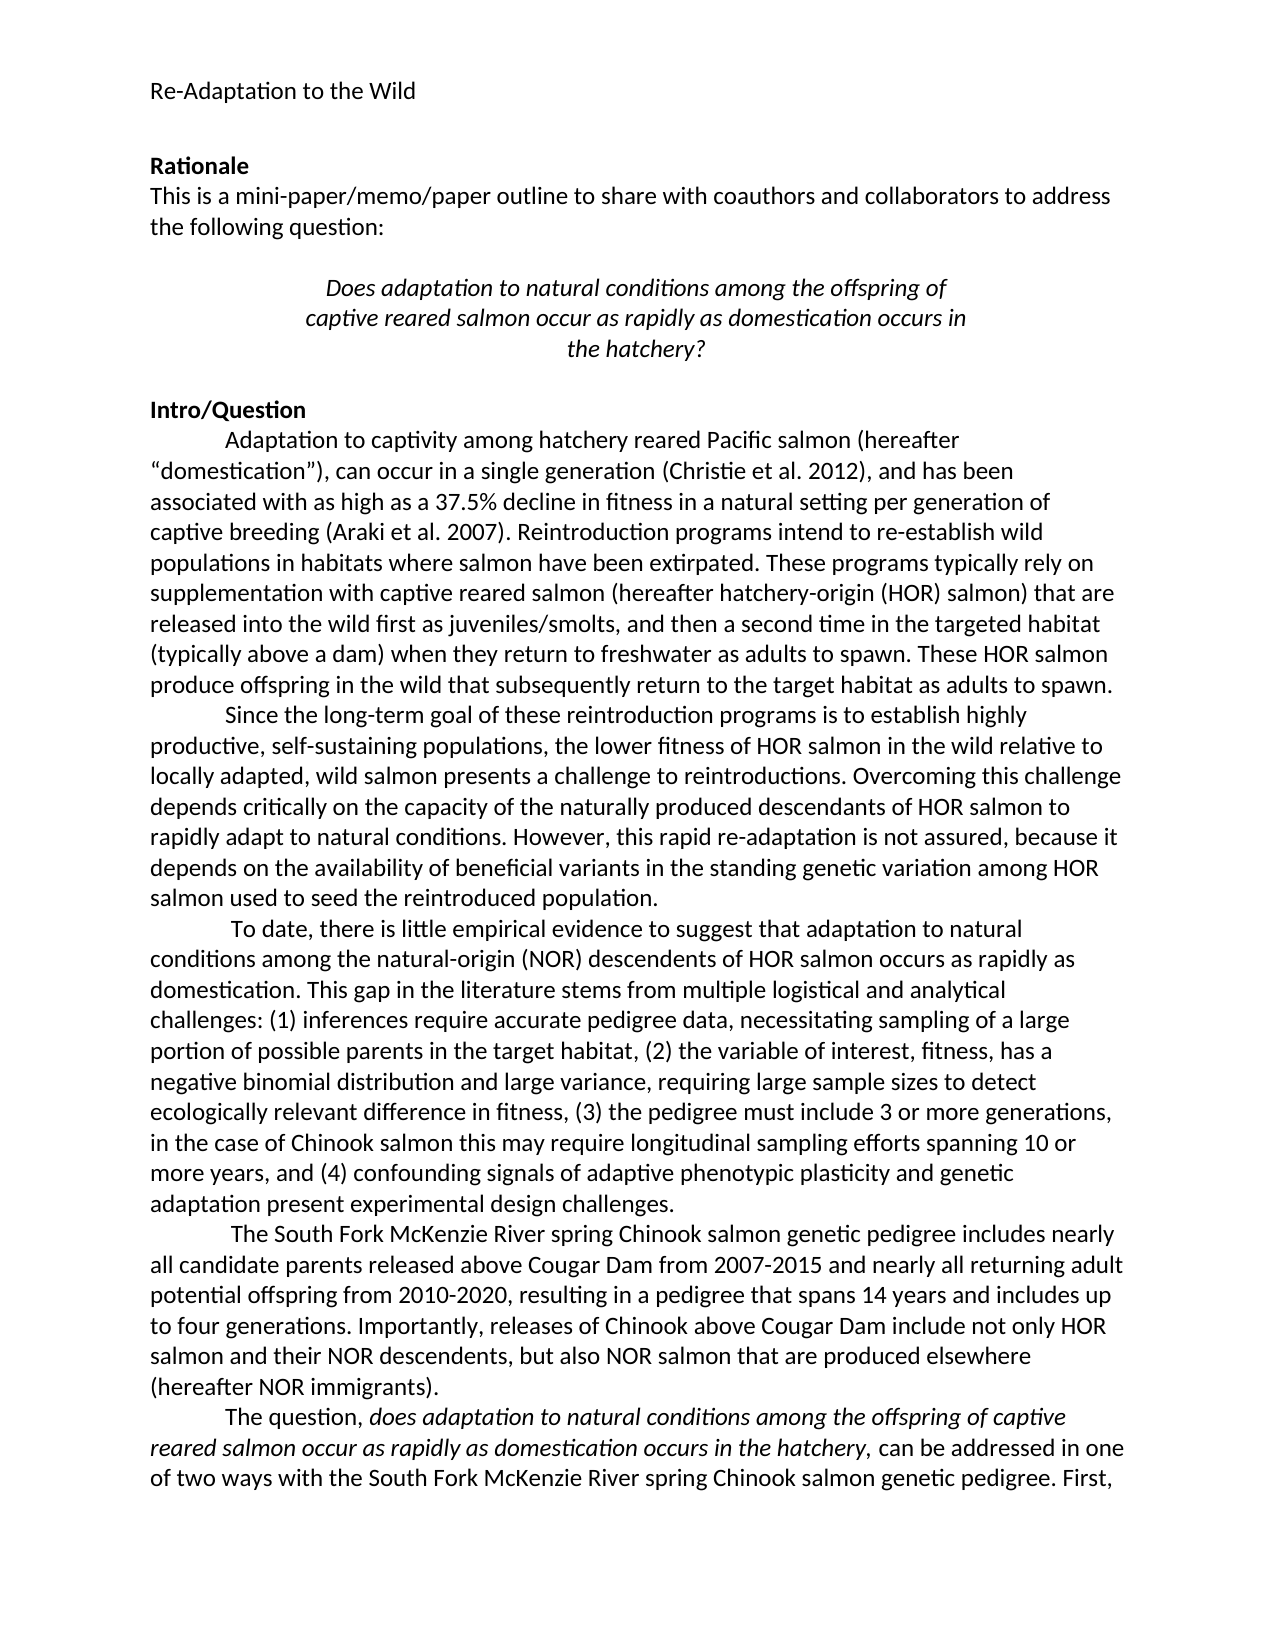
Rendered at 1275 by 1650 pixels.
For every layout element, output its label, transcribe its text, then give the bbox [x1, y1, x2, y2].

text Since the long-term goal of these reintroduction programs is to establish highly productive, self-sustaining populations, the lower fitness of HOR salmon in the wild relative to locally adapted, wild salmon presents a challenge to reintroductions. Overcoming this challenge depends critically on the capacity of the naturally produced descendants of HOR salmon to rapidly adapt to natural conditions. However, this rapid re-adaptation is not assured, because it depends on the availability of beneficial variants in the standing genetic variation among HOR salmon used to seed the reintroduced population. [150, 699, 1125, 913]
text The South Fork McKenzie River spring Chinook salmon genetic pedigree includes nearly all candidate parents released above Cougar Dam from 2007-2015 and nearly all returning adult potential offspring from 2010-2020, resulting in a pedigree that spans 14 years and includes up to four generations. Importantly, releases of Chinook above Cougar Dam include not only HOR salmon and their NOR descendents, but also NOR salmon that are produced elsewhere (hereafter NOR immigrants). [150, 1218, 1125, 1401]
text This is a mini-paper/memo/paper outline to share with coauthors and collaborators to address the following question: [150, 181, 1125, 242]
text Adaptation to captivity among hatchery reared Pacific salmon (hereafter “domestication”), can occur in a single generation (Christie et al. 2012), and has been associated with as high as a 37.5% decline in fitness in a natural setting per generation of captive breeding (Araki et al. 2007). Reintroduction programs intend to re-establish wild populations in habitats where salmon have been extirpated. These programs typically rely on supplementation with captive reared salmon (hereafter hatchery-origin (HOR) salmon) that are released into the wild first as juveniles/smolts, and then a second time in the targeted habitat (typically above a dam) when they return to freshwater as adults to spawn. These HOR salmon produce offspring in the wild that subsequently return to the target habitat as adults to spawn. [150, 425, 1125, 699]
text To date, there is little empirical evidence to suggest that adaptation to natural conditions among the natural-origin (NOR) descendents of HOR salmon occurs as rapidly as domestication. This gap in the literature stems from multiple logistical and analytical challenges: (1) inferences require accurate pedigree data, necessitating sampling of a large portion of possible parents in the target habitat, (2) the variable of interest, fitness, has a negative binomial distribution and large variance, requiring large sample sizes to detect ecologically relevant difference in fitness, (3) the pedigree must include 3 or more generations, in the case of Chinook salmon this may require longitudinal sampling efforts spanning 10 or more years, and (4) confounding signals of adaptive phenotypic plasticity and genetic adaptation present experimental design challenges. [150, 913, 1125, 1218]
text Intro/Question [150, 394, 1125, 425]
text Rationale [150, 150, 1125, 181]
text Does adaptation to natural conditions among the offspring of captive reared salmon occur as rapidly as domestication occurs in the hatchery? [300, 272, 975, 364]
